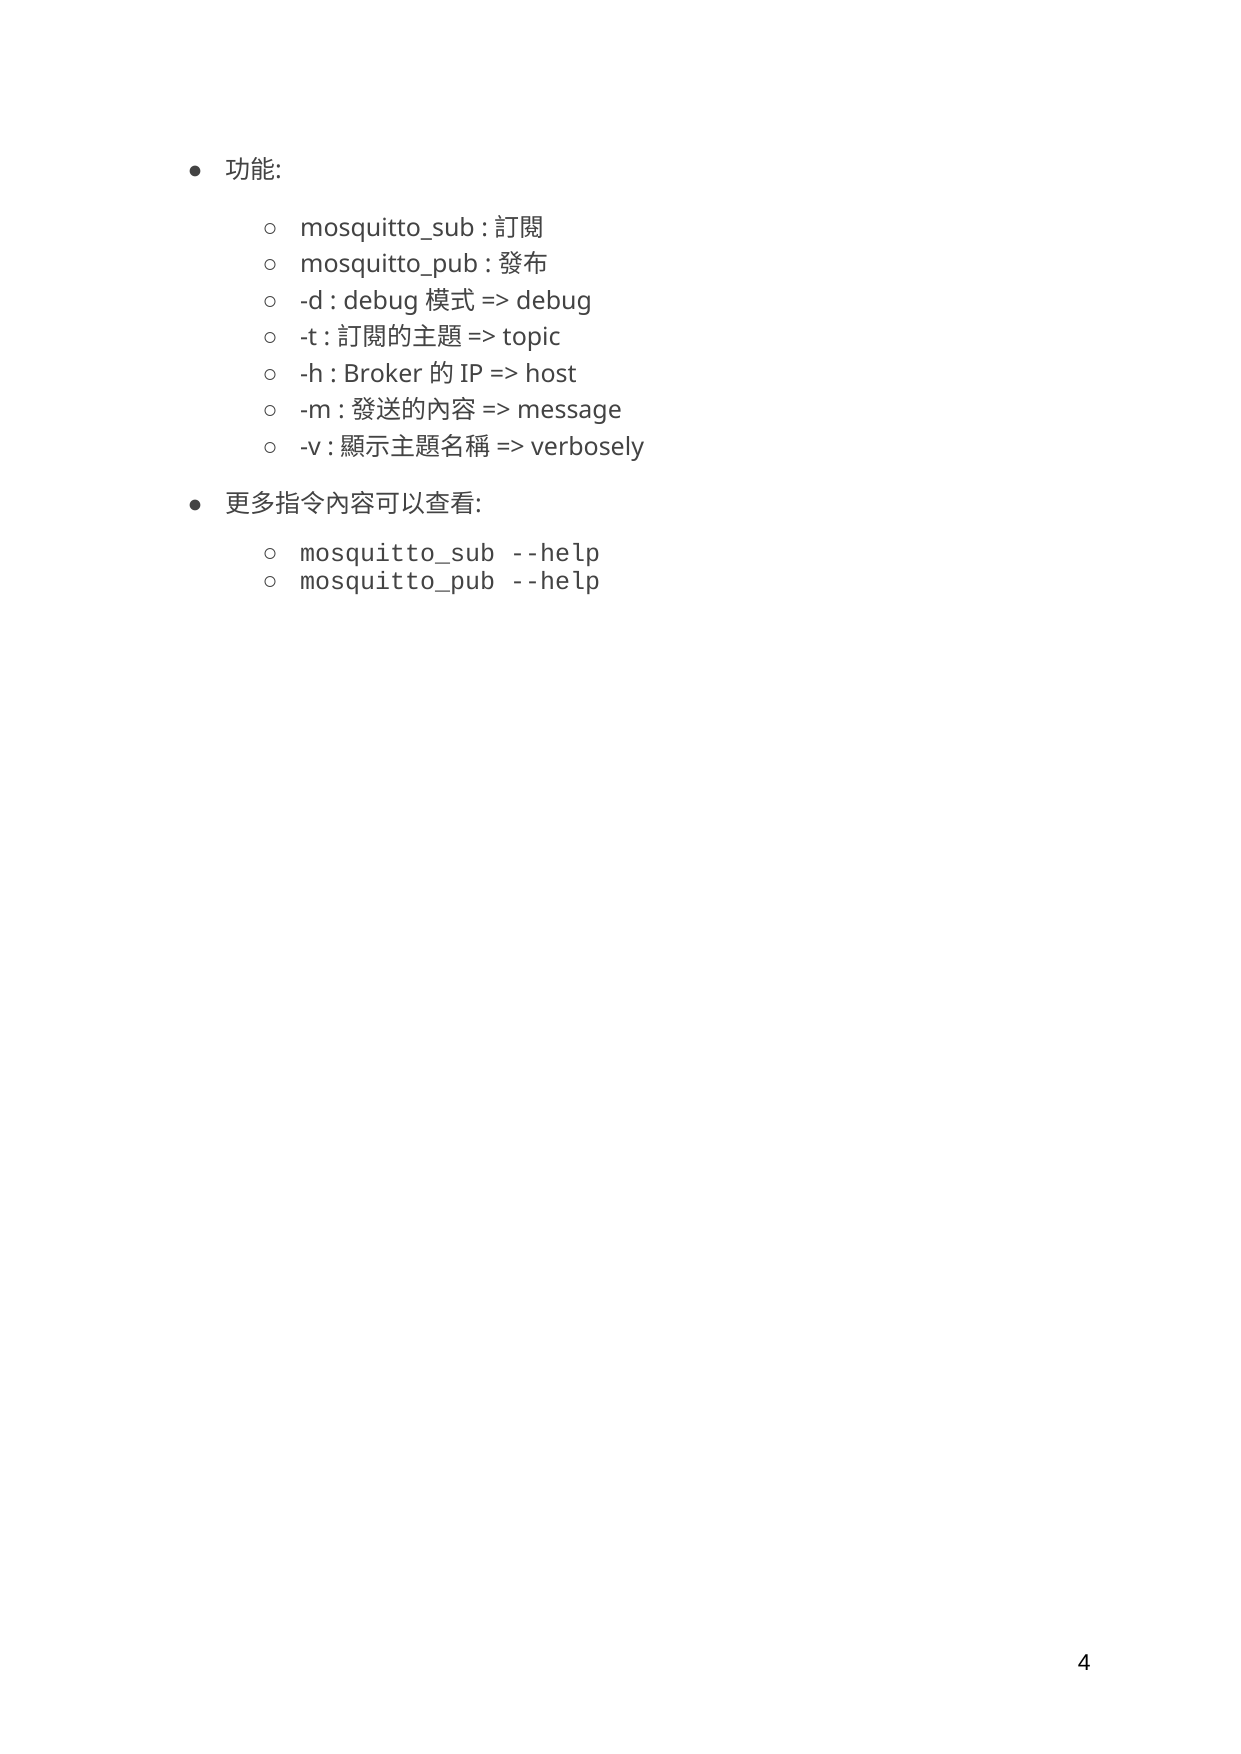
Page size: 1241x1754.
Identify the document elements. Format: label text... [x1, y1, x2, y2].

list 更多指令內容可以查看: [187, 483, 1090, 520]
list mosquitto_sub : 訂閱 [262, 207, 1090, 244]
list mosquitto_pub --help [262, 569, 1090, 597]
list mosquitto_sub --help [262, 541, 1090, 569]
list -t : 訂閱的主題 => topic [262, 317, 1090, 353]
list -h : Broker 的 IP => host [262, 353, 1090, 389]
list mosquitto_pub : 發布 [262, 244, 1090, 280]
list -d : debug 模式 => debug [262, 280, 1090, 317]
list -v : 顯示主題名稱 => verbosely [262, 426, 1090, 462]
list 功能: [187, 150, 1090, 186]
list -m : 發送的內容 => message [262, 389, 1090, 426]
